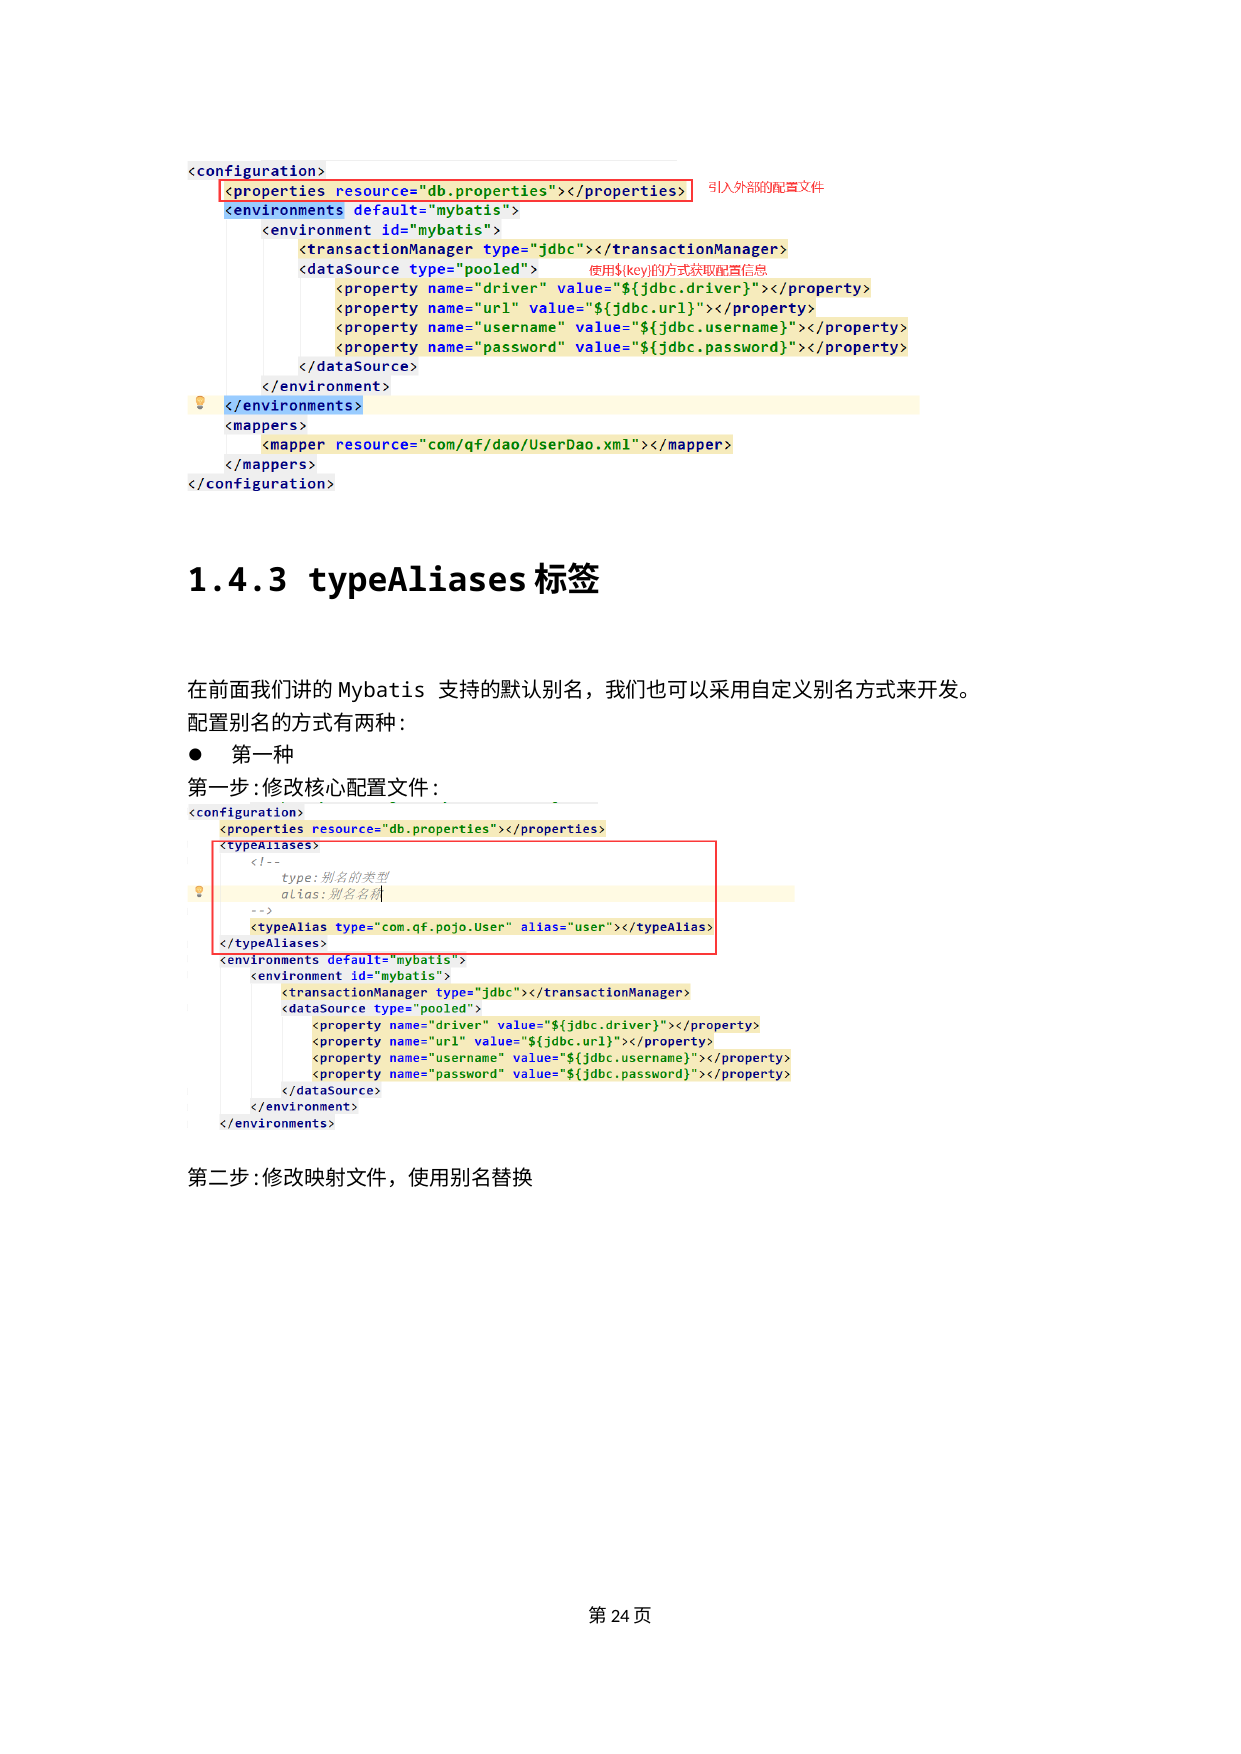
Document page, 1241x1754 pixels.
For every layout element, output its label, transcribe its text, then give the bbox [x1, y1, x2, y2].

picture [187, 160, 920, 491]
text 第一步:修改核心配置文件: [187, 770, 1053, 802]
text 在前面我们讲的 Mybatis 支持的默认别名，我们也可以采用自定义别名方式来开发。 [187, 672, 1053, 705]
text 第二步:修改映射文件，使用别名替换 [187, 1160, 1053, 1192]
subtitle 1.4.3 typeAliases标签 [187, 545, 1053, 610]
list 第一种 [187, 737, 1053, 770]
picture [187, 802, 795, 1130]
text 配置别名的方式有两种: [187, 705, 1053, 737]
